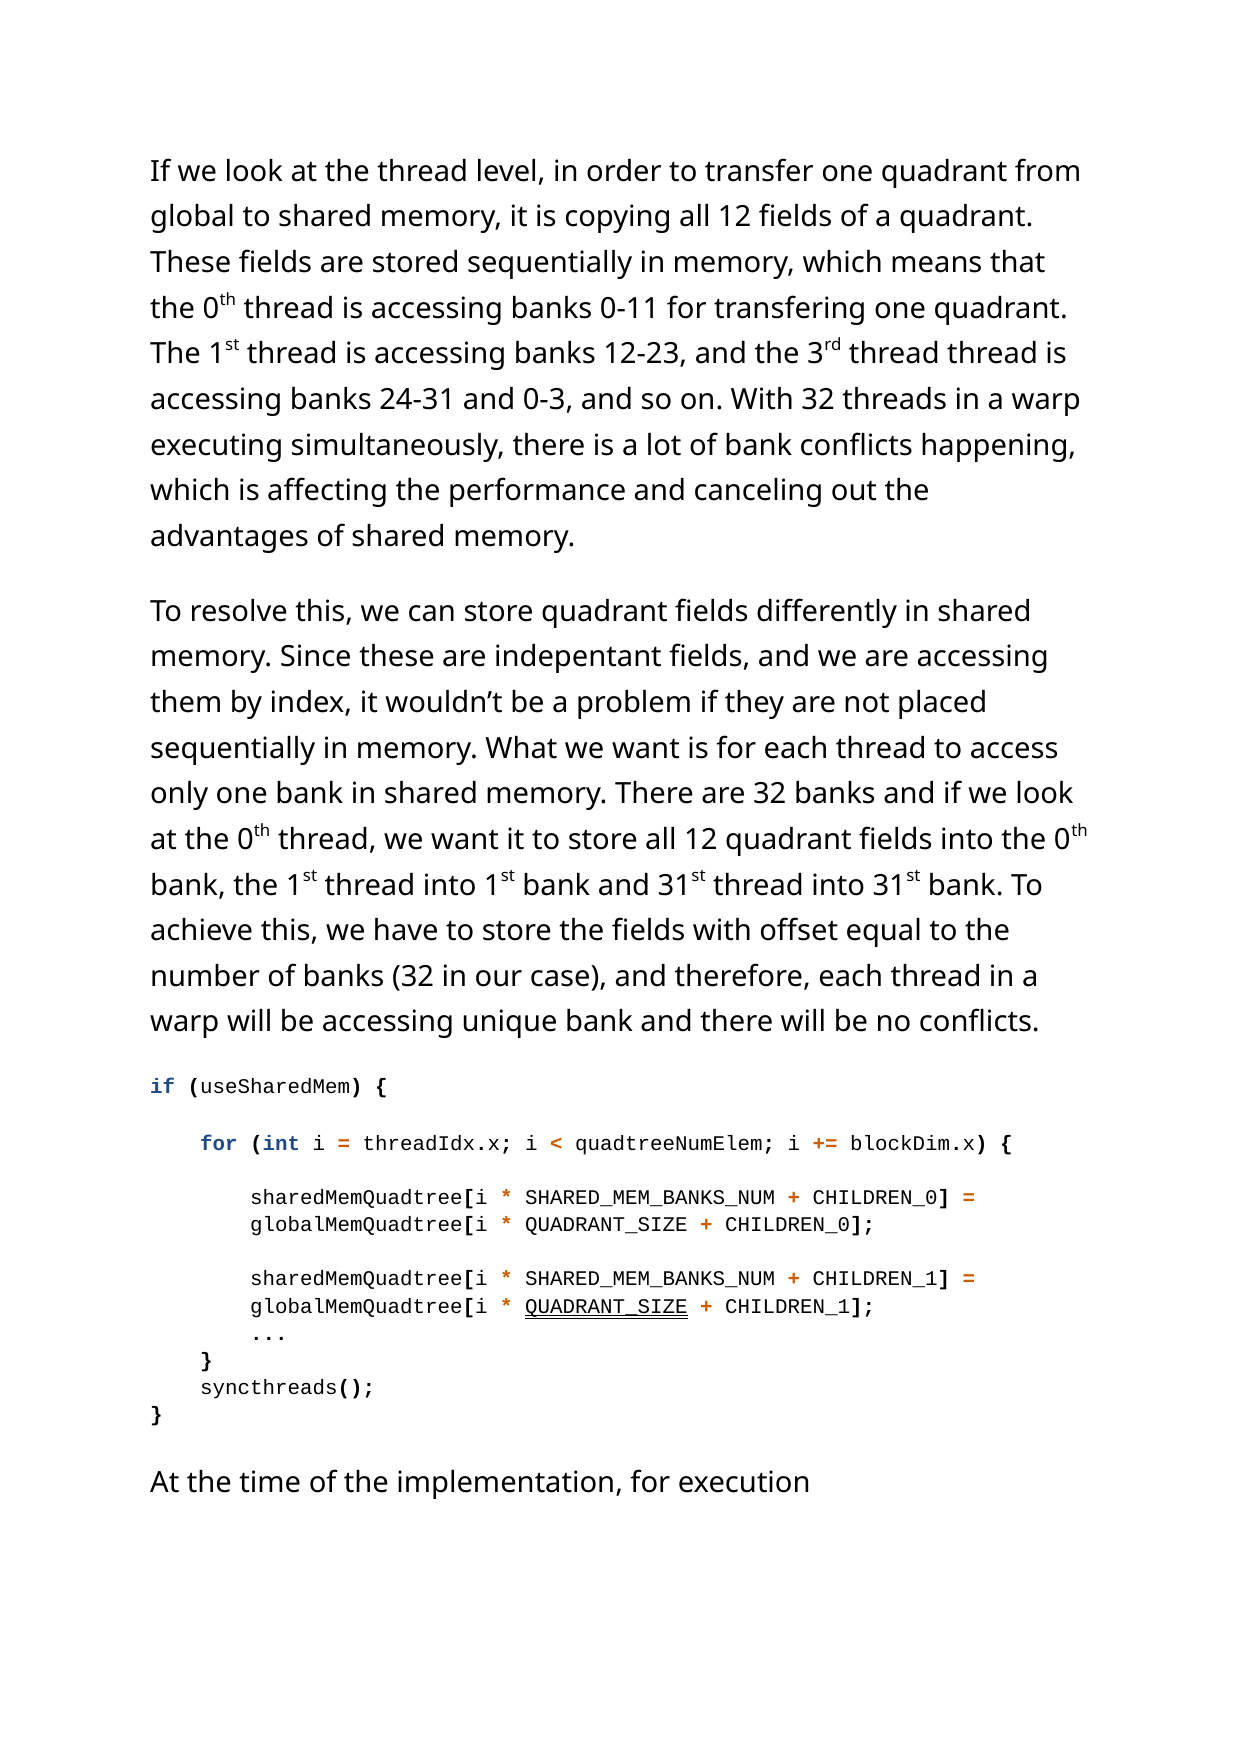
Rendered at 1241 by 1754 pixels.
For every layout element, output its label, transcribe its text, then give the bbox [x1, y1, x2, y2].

text } [150, 1404, 1090, 1428]
text for (int i = threadIdx.x; i < quadtreeNumElem; i += blockDim.x) { [150, 1132, 1090, 1156]
text sharedMemQuadtree[i * SHARED_MEM_BANKS_NUM + CHILDREN_1] = globalMemQuadtree[i * QUADRANT_SIZE + CHILDREN_1]; [150, 1268, 1090, 1319]
text If we look at the thread level, in order to transfer one quadrant from global to shared memory, it is copying all 12 fields of a quadrant. These fields are stored sequentially in memory, which means that the 0th thread is accessing banks 0-11 for transfering one quadrant. The 1st thread is accessing banks 12-23, and the 3rd thread thread is accessing banks 24-31 and 0-3, and so on. With 32 threads in a warp executing simultaneously, there is a lot of bank conflicts happening, which is affecting the performance and canceling out the advantages of shared memory. [150, 150, 1090, 555]
text } [150, 1350, 1090, 1374]
text sharedMemQuadtree[i * SHARED_MEM_BANKS_NUM + CHILDREN_0] = globalMemQuadtree[i * QUADRANT_SIZE + CHILDREN_0]; [150, 1187, 1090, 1238]
text syncthreads(); [150, 1377, 1090, 1401]
text if (useSharedMem) { [150, 1076, 1090, 1099]
text To resolve this, we can store quadrant fields differently in shared memory. Since these are indepentant fields, and we are accessing them by index, it wouldn’t be a problem if they are not placed sequentially in memory. What we want is for each thread to access only one bank in shared memory. There are 32 banks and if we look at the 0th thread, we want it to store all 12 quadrant fields into the 0th bank, the 1st thread into 1st bank and 31st thread into 31st bank. To achieve this, we have to store the fields with offset equal to the number of banks (32 in our case), and therefore, each thread in a warp will be accessing unique bank and there will be no conflicts. [150, 590, 1090, 1040]
text At the time of the implementation, for execution [150, 1461, 1090, 1501]
text ... [150, 1323, 1090, 1346]
